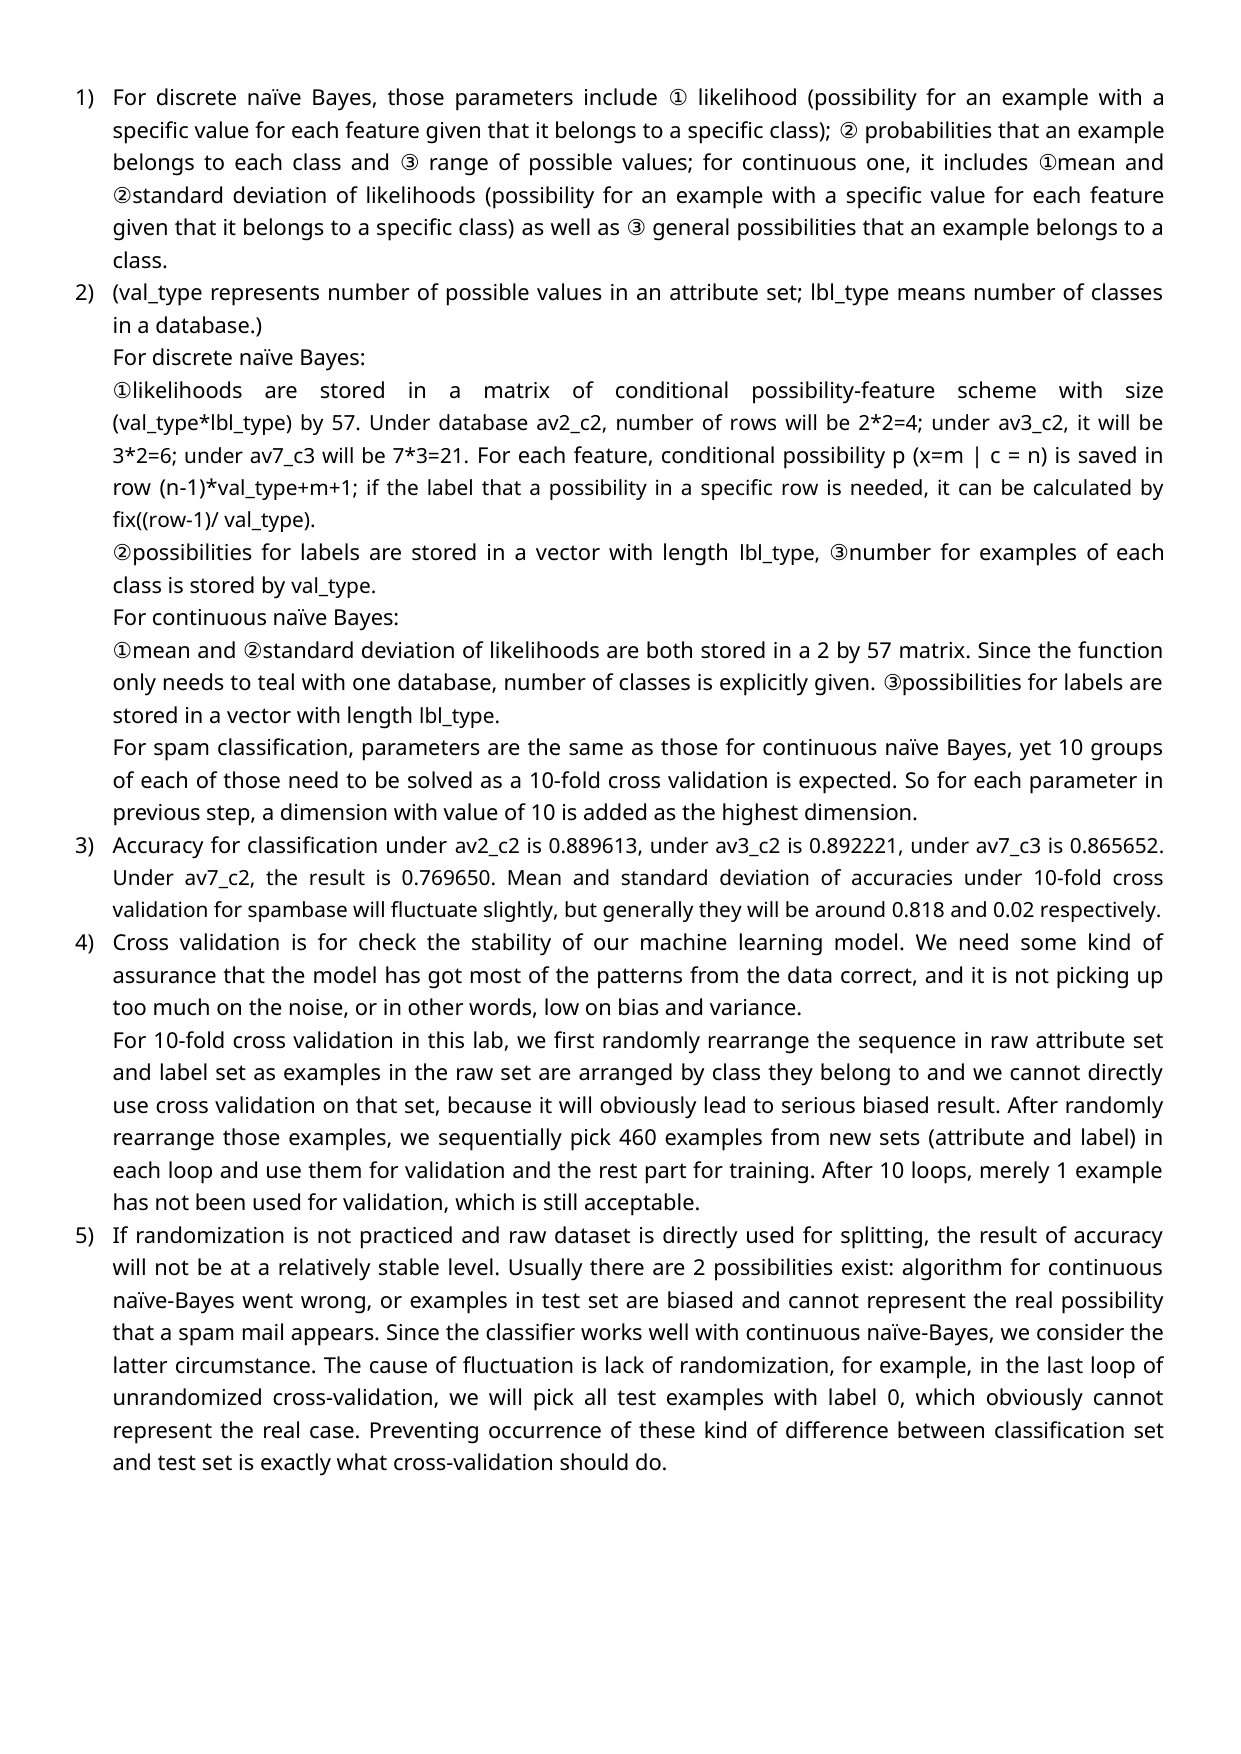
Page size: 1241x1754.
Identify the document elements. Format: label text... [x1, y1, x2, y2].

list Accuracy for classification under av2_c2 is 0.889613, under av3_c2 is 0.892221, under av7_c3 is 0.865652. Under av7_c2, the result is 0.769650. Mean and standard deviation of accuracies under 10-fold cross validation for spambase will fluctuate slightly, but generally they will be around 0.818 and 0.02 respectively. [75, 828, 1165, 926]
list ①mean and ②standard deviation of likelihoods are both stored in a 2 by 57 matrix. Since the function only needs to teal with one database, number of classes is explicitly given. ③possibilities for labels are stored in a vector with length lbl_type. [112, 633, 1165, 731]
list If randomization is not practiced and raw dataset is directly used for splitting, the result of accuracy will not be at a relatively stable level. Usually there are 2 possibilities exist: algorithm for continuous naïve-Bayes went wrong, or examples in test set are biased and cannot represent the real possibility that a spam mail appears. Since the classifier works well with continuous naïve-Bayes, we consider the latter circumstance. The cause of fluctuation is lack of randomization, for example, in the last loop of unrandomized cross-validation, we will pick all test examples with label 0, which obviously cannot represent the real case. Preventing occurrence of these kind of difference between classification set and test set is exactly what cross-validation should do. [75, 1218, 1165, 1478]
list ①likelihoods are stored in a matrix of conditional possibility-feature scheme with size (val_type*lbl_type) by 57. Under database av2_c2, number of rows will be 2*2=4; under av3_c2, it will be 3*2=6; under av7_c3 will be 7*3=21. For each feature, conditional possibility p (x=m | c = n) is saved in row (n-1)*val_type+m+1; if the label that a possibility in a specific row is needed, it can be calculated by fix((row-1)/ val_type). [112, 373, 1165, 536]
list For spam classification, parameters are the same as those for continuous naïve Bayes, yet 10 groups of each of those need to be solved as a 10-fold cross validation is expected. So for each parameter in previous step, a dimension with value of 10 is added as the highest dimension. [112, 731, 1165, 828]
list For continuous naïve Bayes: [112, 601, 1165, 633]
list For discrete naïve Bayes: [112, 341, 1165, 373]
list ②possibilities for labels are stored in a vector with length lbl_type, ③number for examples of each class is stored by val_type. [112, 536, 1165, 601]
list (val_type represents number of possible values in an attribute set; lbl_type means number of classes in a database.) [75, 276, 1165, 341]
list Cross validation is for check the stability of our machine learning model. We need some kind of assurance that the model has got most of the patterns from the data correct, and it is not picking up too much on the noise, or in other words, low on bias and variance. [75, 926, 1165, 1023]
list For discrete naïve Bayes, those parameters include ① likelihood (possibility for an example with a specific value for each feature given that it belongs to a specific class); ② probabilities that an example belongs to each class and ③ range of possible values; for continuous one, it includes ①mean and ②standard deviation of likelihoods (possibility for an example with a specific value for each feature given that it belongs to a specific class) as well as ③ general possibilities that an example belongs to a class. [75, 81, 1165, 276]
list For 10-fold cross validation in this lab, we first randomly rearrange the sequence in raw attribute set and label set as examples in the raw set are arranged by class they belong to and we cannot directly use cross validation on that set, because it will obviously lead to serious biased result. After randomly rearrange those examples, we sequentially pick 460 examples from new sets (attribute and label) in each loop and use them for validation and the rest part for training. After 10 loops, merely 1 example has not been used for validation, which is still acceptable. [112, 1023, 1165, 1218]
